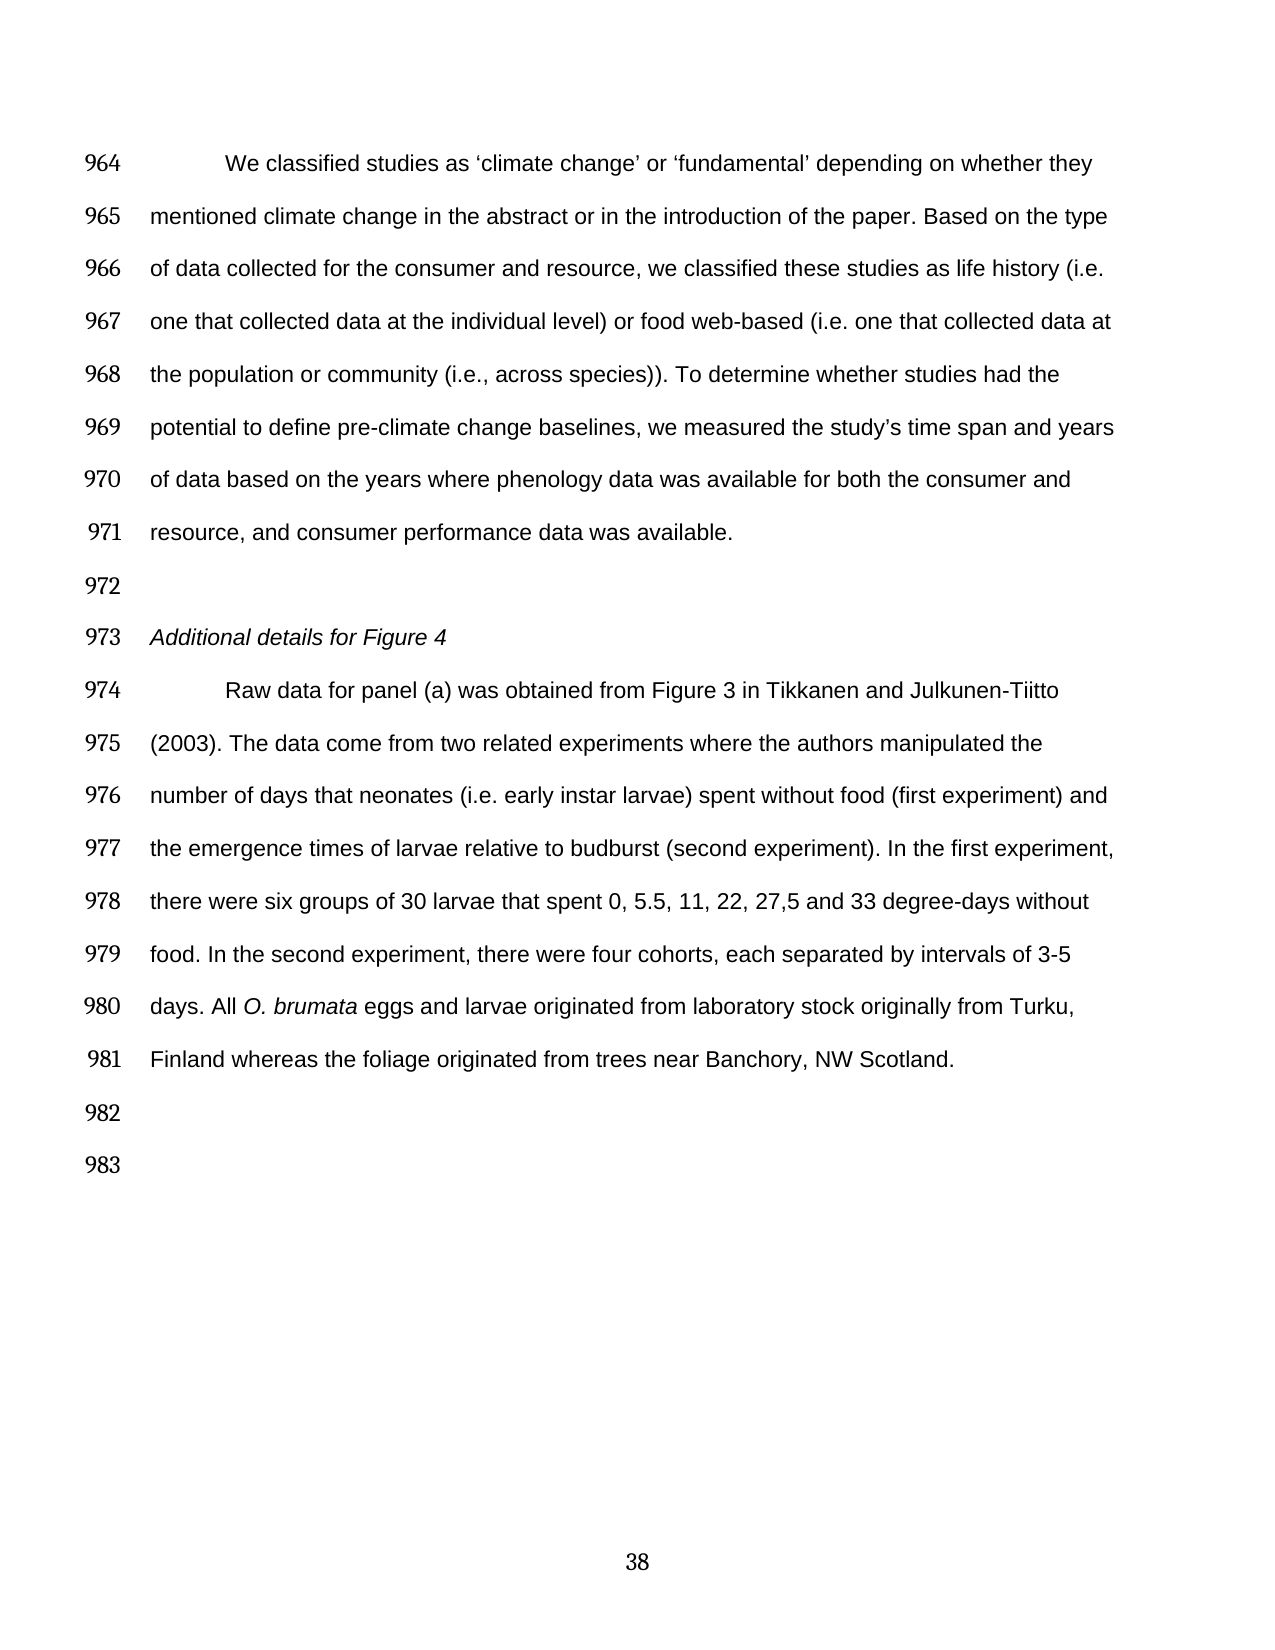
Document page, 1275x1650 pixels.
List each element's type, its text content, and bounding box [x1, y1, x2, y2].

text Additional details for Figure 4 [150, 624, 1125, 651]
text Raw data for panel (a) was obtained from Figure 3 in Tikkanen and Julkunen-Tiitto (2003). The data come from two related experiments where the authors manipulated the number of days that neonates (i.e. early instar larvae) spent without food (first experiment) and the emergence times of larvae relative to budburst (second experiment). In the first experiment, there were six groups of 30 larvae that spent 0, 5.5, 11, 22, 27,5 and 33 degree-days without food. In the second experiment, there were four cohorts, each separated by intervals of 3-5 days. All O. brumata eggs and larvae originated from laboratory stock originally from Turku, Finland whereas the foliage originated from trees near Banchory, NW Scotland. [150, 677, 1125, 1072]
text We classified studies as ‘climate change’ or ‘fundamental’ depending on whether they mentioned climate change in the abstract or in the introduction of the paper. Based on the type of data collected for the consumer and resource, we classified these studies as life history (i.e. one that collected data at the individual level) or food web-based (i.e. one that collected data at the population or community (i.e., across species)). To determine whether studies had the potential to define pre-climate change baselines, we measured the study’s time span and years of data based on the years where phenology data was available for both the consumer and resource, and consumer performance data was available. [150, 150, 1125, 545]
